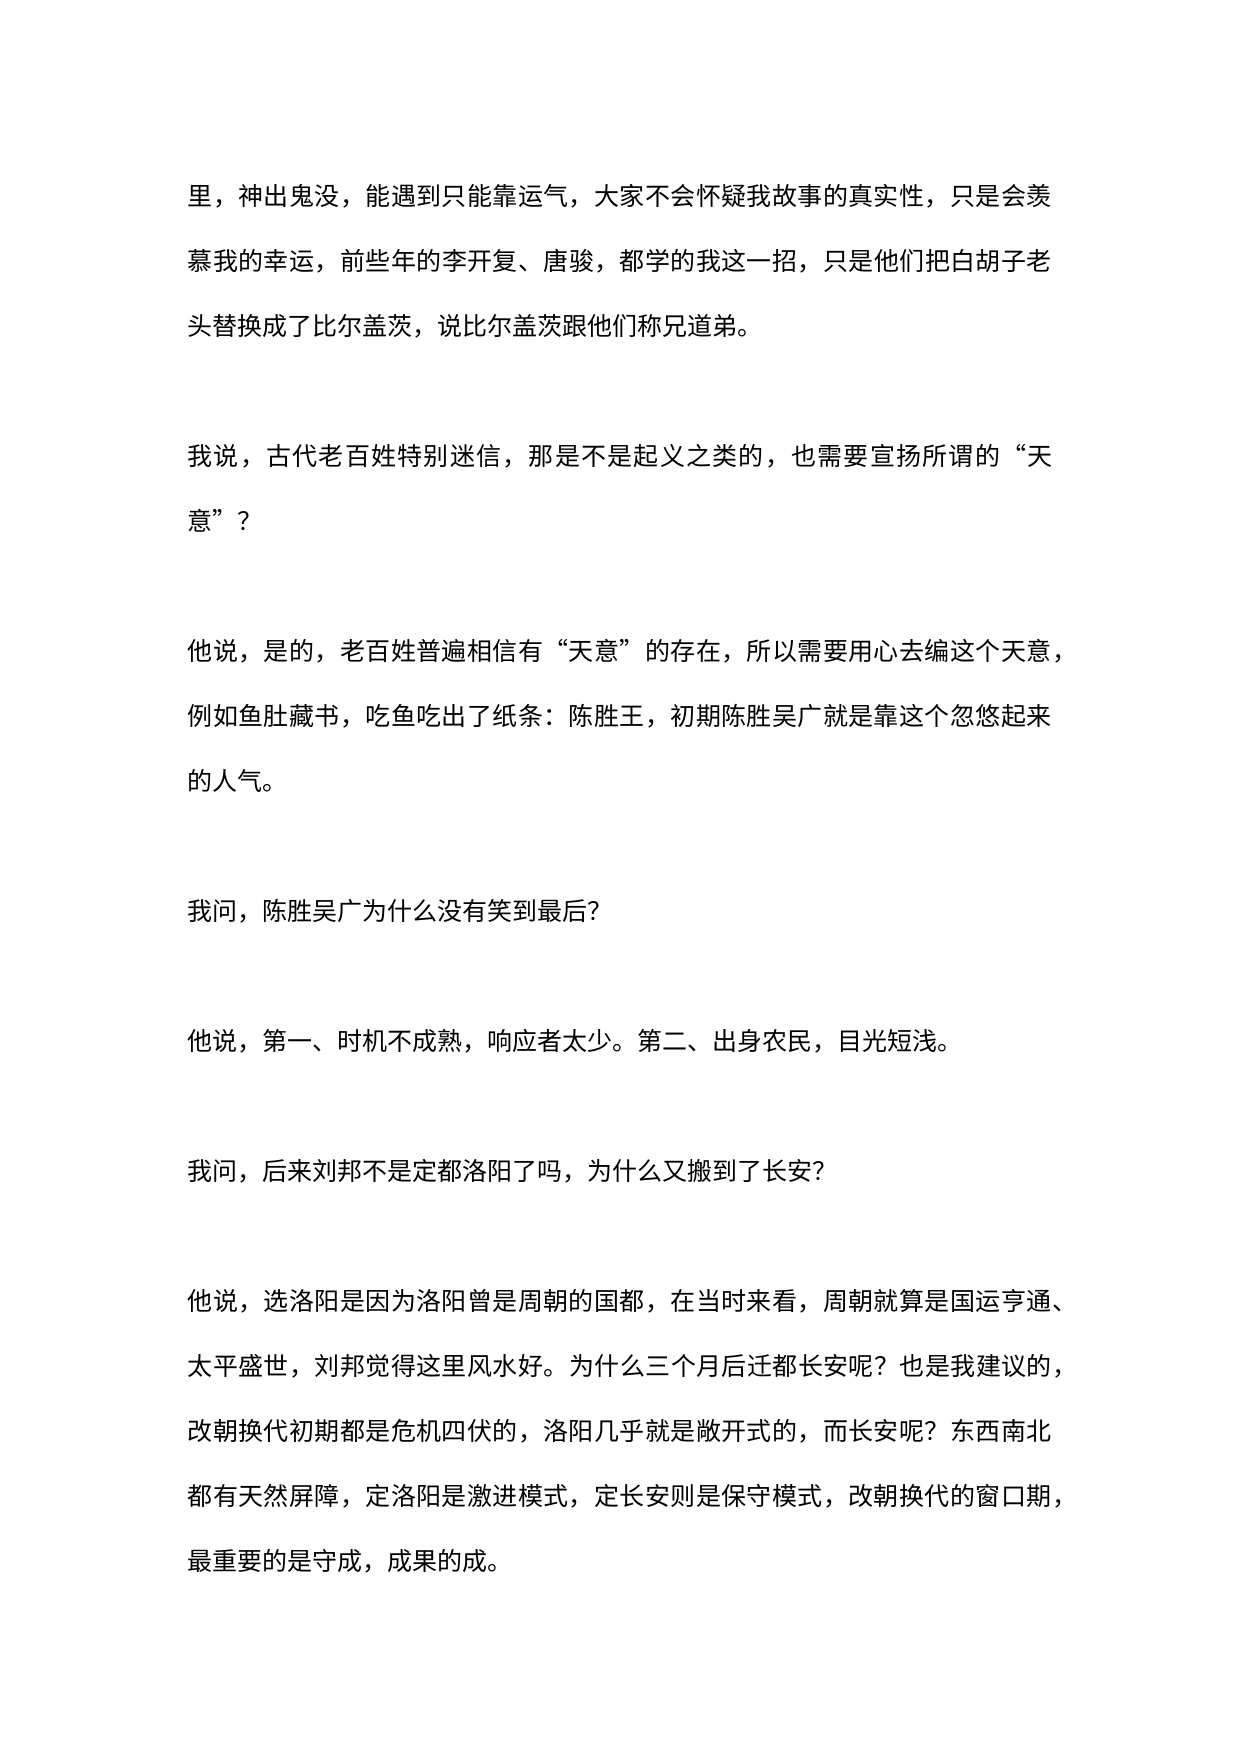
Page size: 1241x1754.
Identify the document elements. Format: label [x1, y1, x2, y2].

text [187, 162, 1053, 1592]
